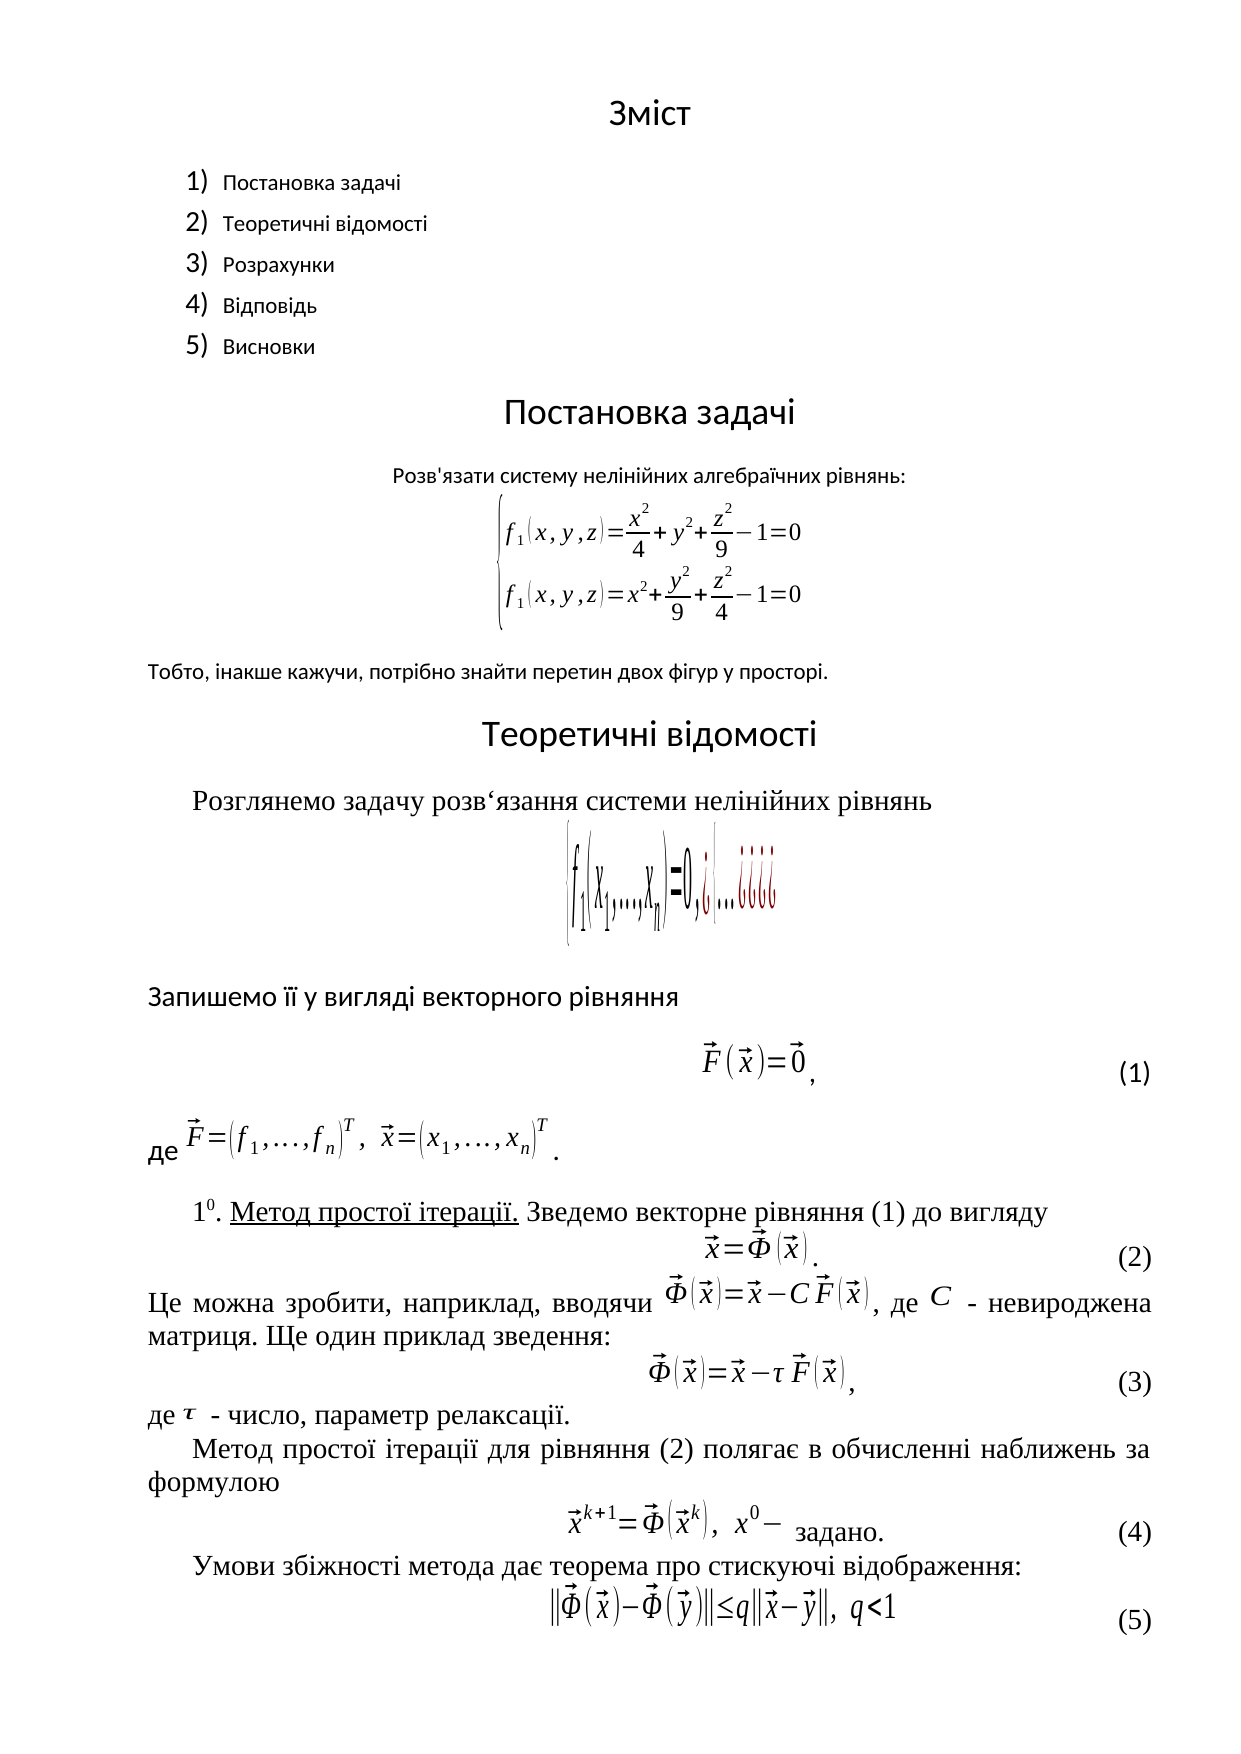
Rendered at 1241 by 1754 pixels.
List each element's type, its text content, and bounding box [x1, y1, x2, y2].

list Відповідь [185, 285, 1152, 321]
text Постановка задачі [148, 388, 1152, 433]
text Запишемо її у вигляді векторного рівняння [148, 978, 1152, 1014]
text Зміст [148, 88, 1152, 134]
list Постановка задачі [185, 162, 1152, 198]
list Висновки [185, 326, 1152, 361]
subtitle Розглянемо задачу розв‘язання системи нелінійних рівнянь [148, 783, 1152, 817]
text Це можна зробити, наприклад, вводячи , де - невироджена матриця. Ще один приклад зведення: [148, 1273, 1152, 1352]
list Розрахунки [185, 244, 1152, 279]
text Тобто, інакше кажучи, потрібно знайти перетин двох фігур у просторі. [148, 657, 1152, 685]
text (5) [148, 1581, 1152, 1636]
text , (3) [148, 1352, 1152, 1397]
text Метод простої ітерації для рівняння (2) полягає в обчисленні наближень за формулою [148, 1431, 1152, 1498]
text Умови збіжності метода дає теорема про стискуючі відображення: [148, 1548, 1152, 1581]
text Розв'язати систему нелінійних алгебраїчних рівнянь: [148, 461, 1152, 632]
text , (1) [148, 1040, 1152, 1089]
text задано. (4) [148, 1498, 1152, 1548]
text де - число, параметр релаксації. [148, 1397, 1152, 1431]
text де . [148, 1115, 1152, 1168]
list Теоретичні відомості [185, 203, 1152, 239]
text . (2) [148, 1228, 1152, 1273]
text Теоретичні відомості [148, 710, 1152, 756]
text 10. Метод простої ітерації. Зведемо векторне рівняння (1) до вигляду [148, 1194, 1152, 1228]
